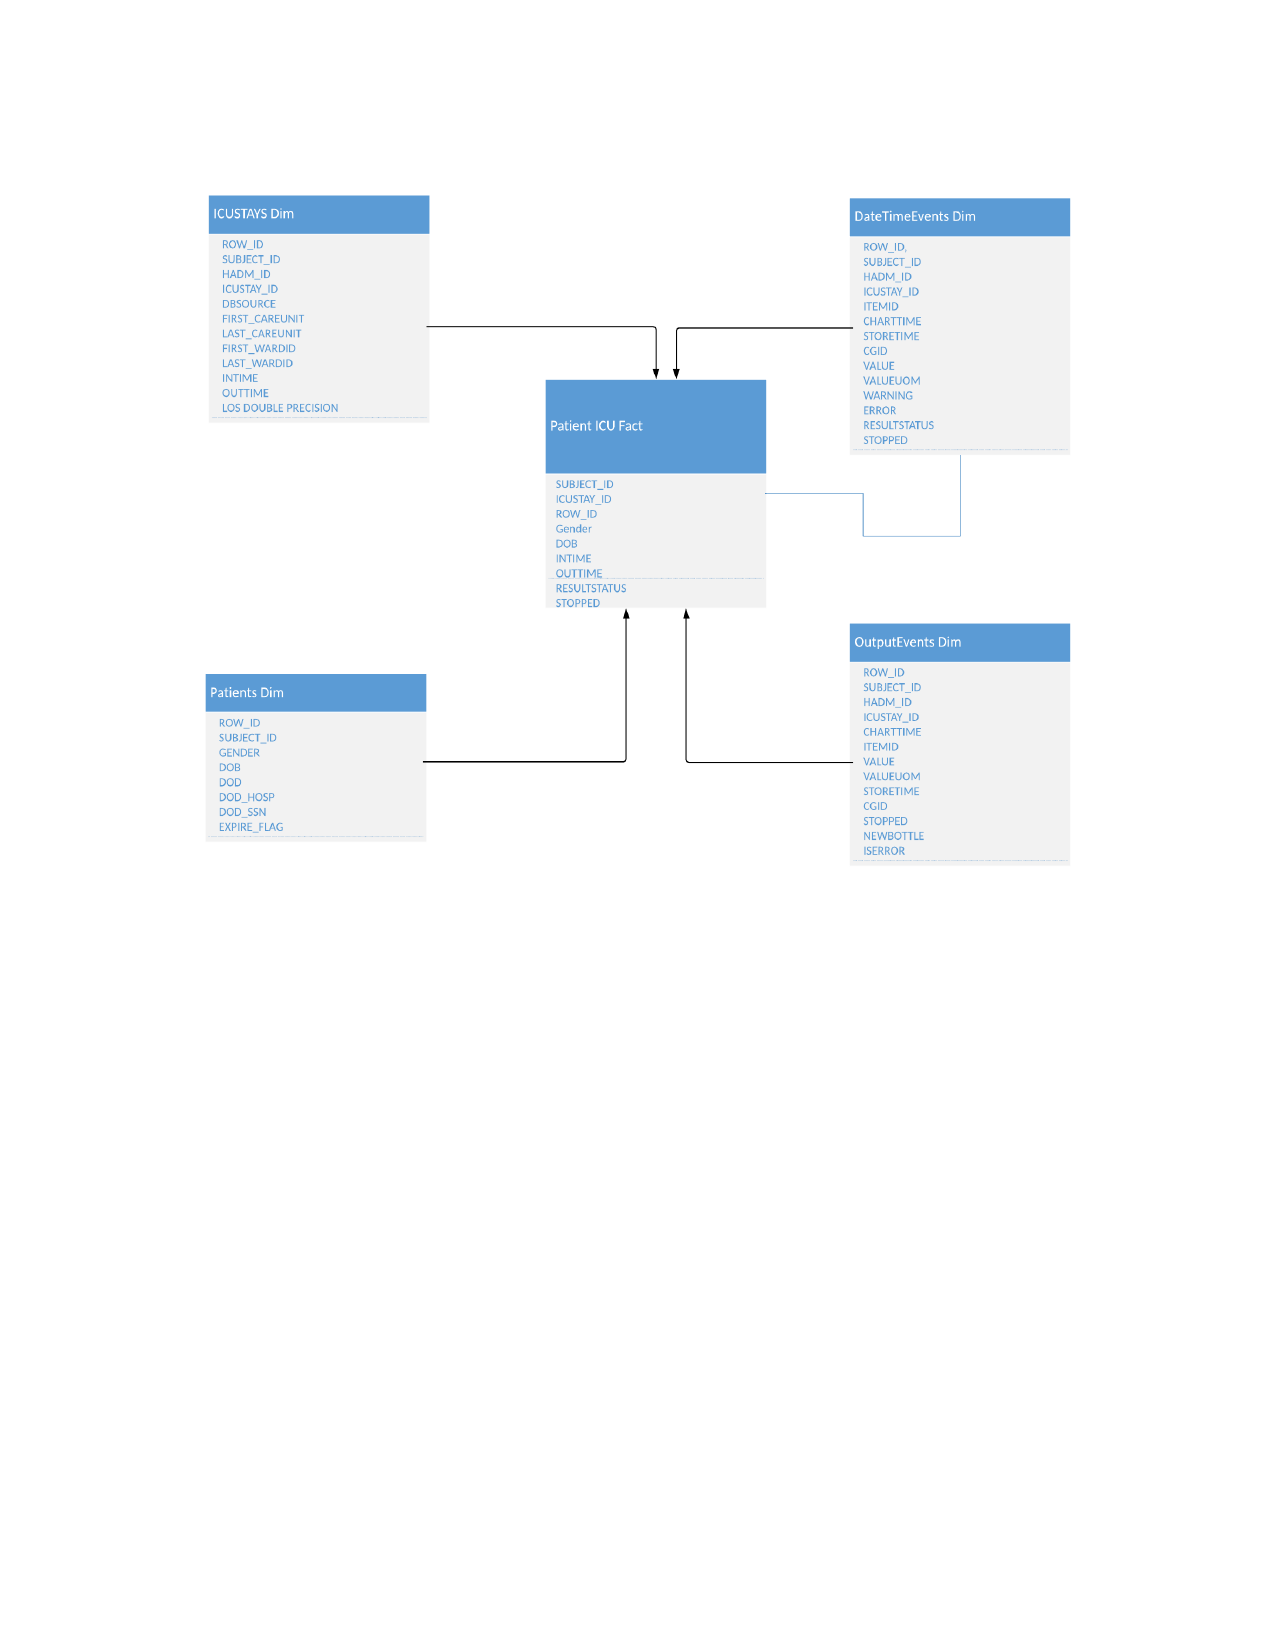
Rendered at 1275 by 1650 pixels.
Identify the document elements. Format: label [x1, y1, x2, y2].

picture [150, 150, 1125, 888]
